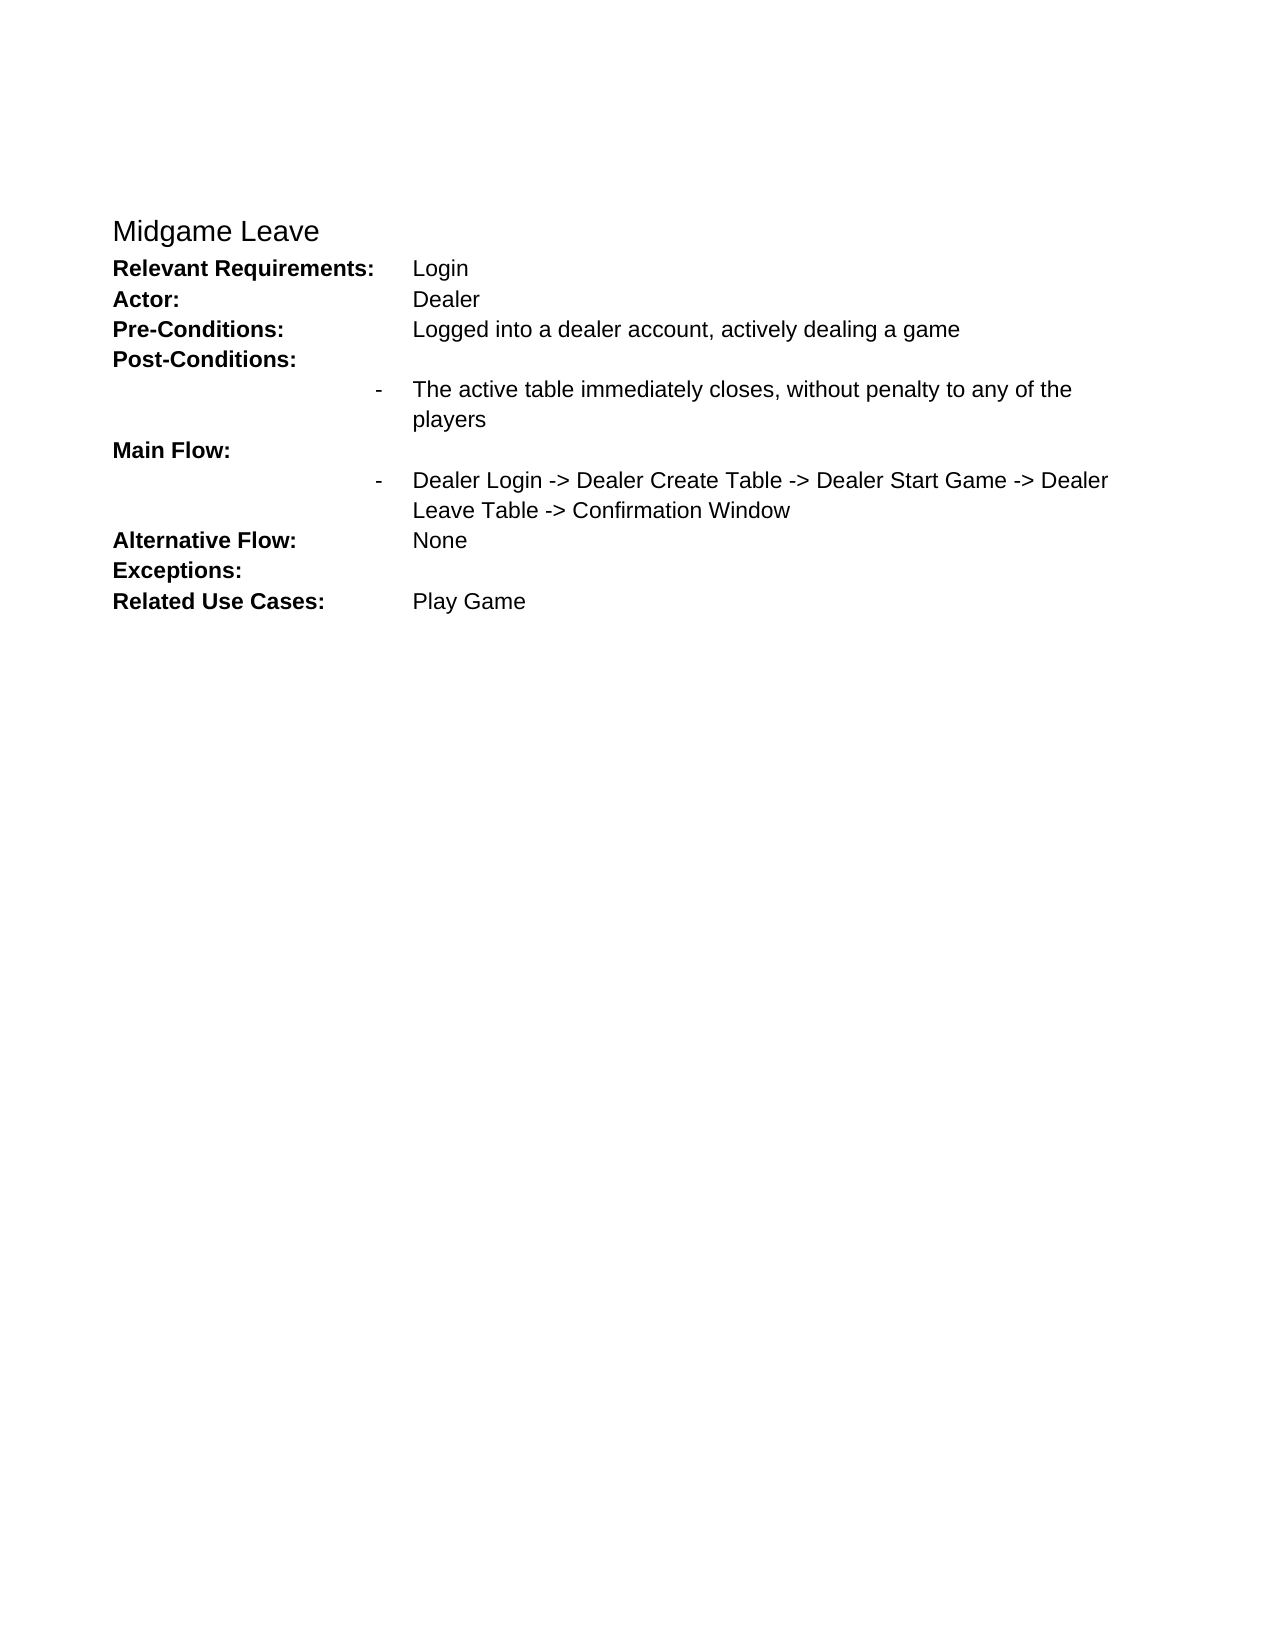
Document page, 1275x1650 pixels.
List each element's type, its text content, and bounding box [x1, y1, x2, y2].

text Main Flow: [112, 437, 1125, 463]
text Relevant Requirements: Login [112, 255, 1125, 282]
list The active table immediately closes, without penalty to any of the players [375, 376, 1125, 433]
text Post-Conditions: [112, 346, 1125, 372]
text Alternative Flow: None [112, 527, 1125, 554]
list Dealer Login -> Dealer Create Table -> Dealer Start Game -> Dealer Leave Table -> Confirmation Window [375, 467, 1125, 523]
subtitle Midgame Leave [112, 213, 1125, 247]
text Related Use Cases: Play Game [112, 588, 1125, 614]
text Actor: Dealer [112, 286, 1125, 312]
text Exceptions: [112, 557, 1125, 584]
text Pre-Conditions: Logged into a dealer account, actively dealing a game [112, 316, 1125, 342]
